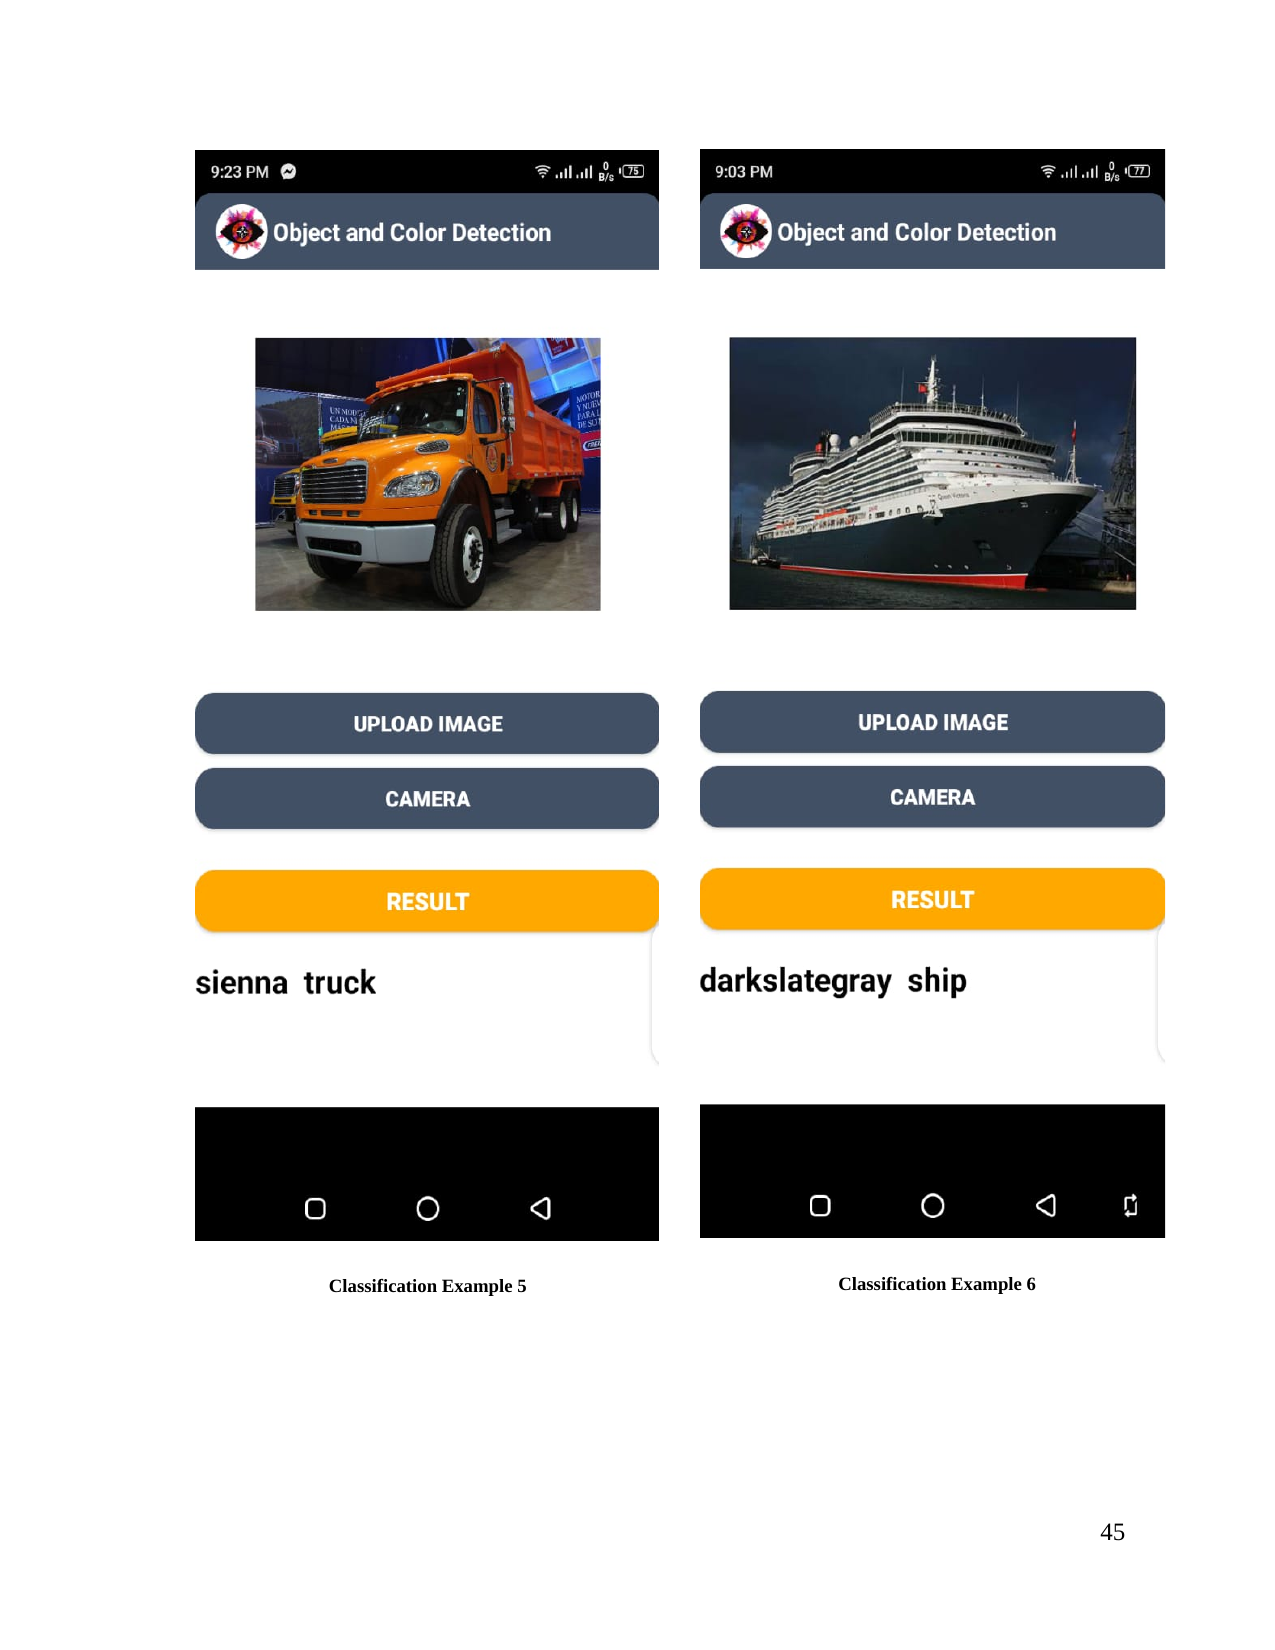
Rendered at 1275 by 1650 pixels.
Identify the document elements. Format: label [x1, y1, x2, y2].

picture [700, 149, 1166, 1238]
picture [195, 150, 659, 1241]
